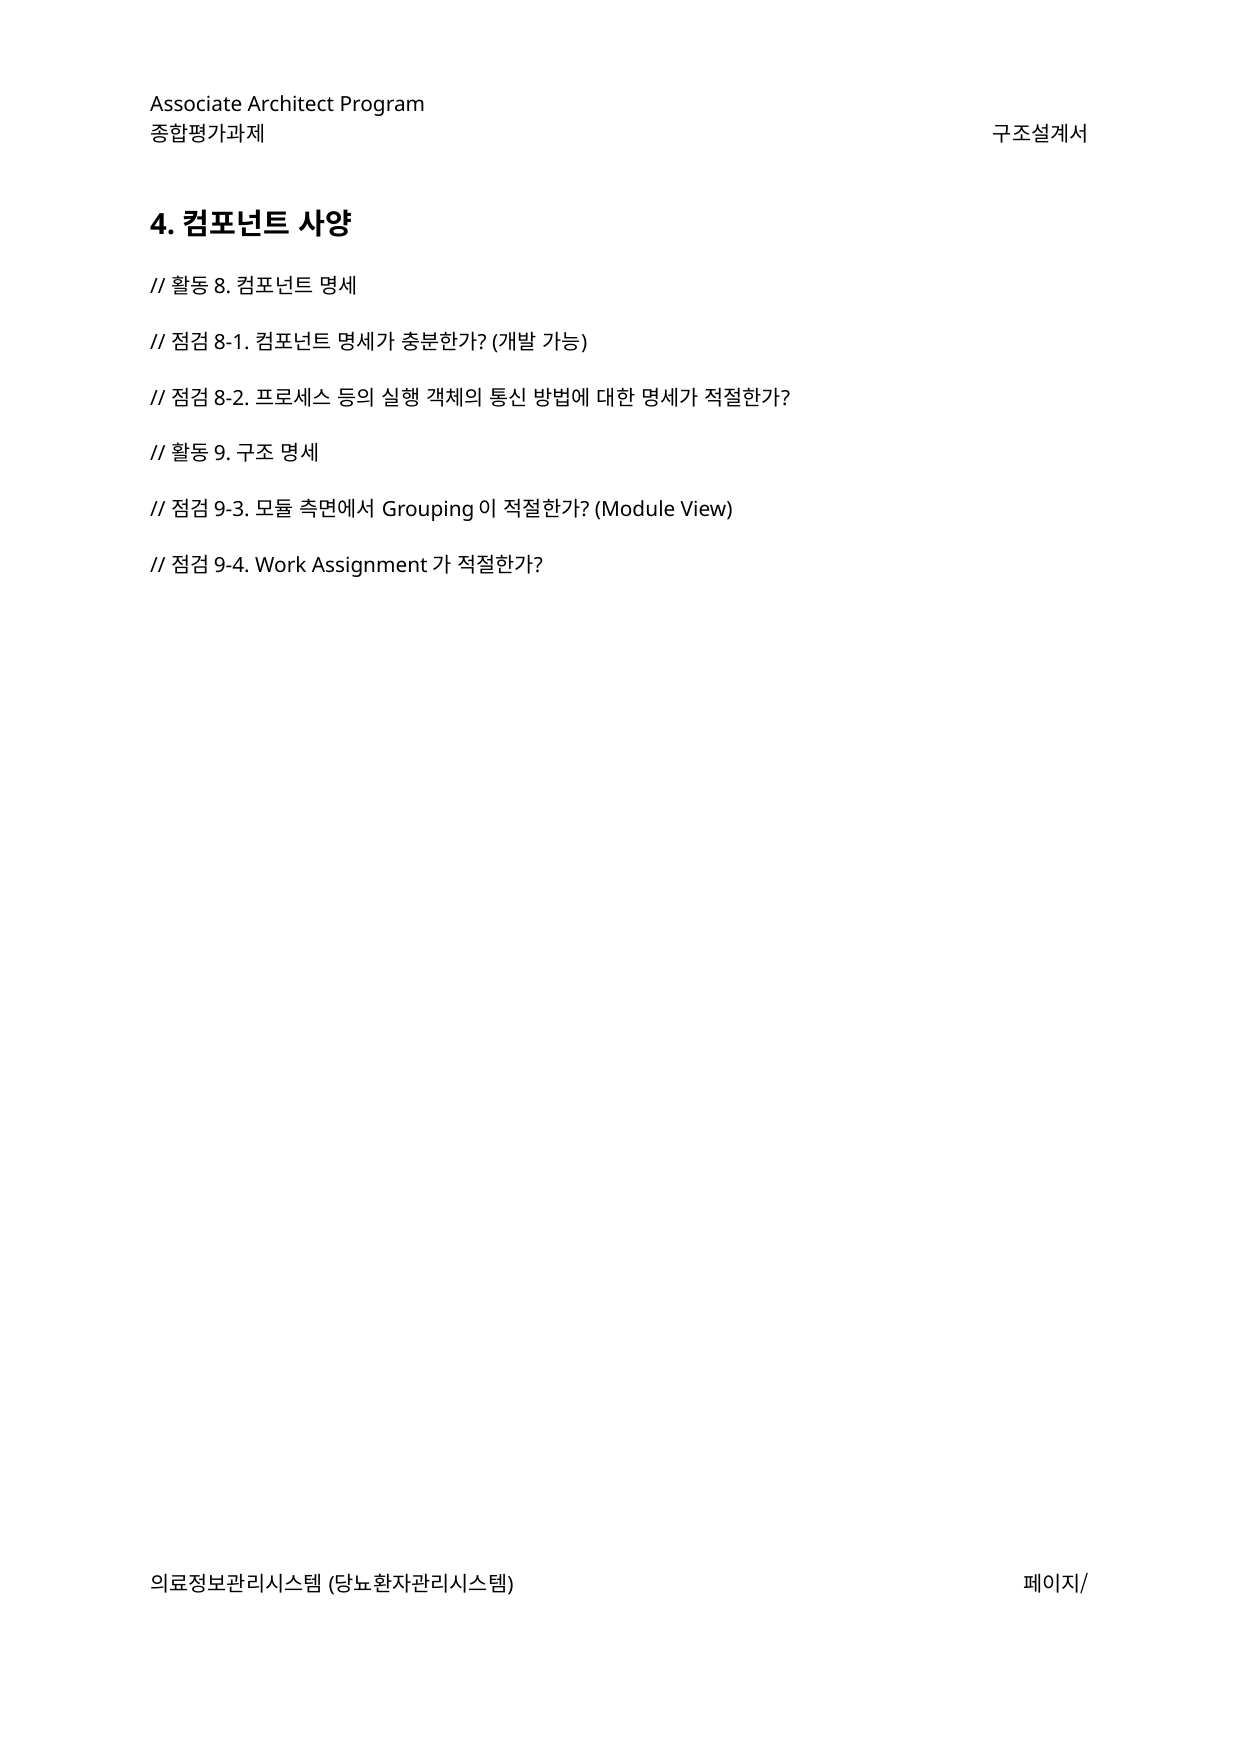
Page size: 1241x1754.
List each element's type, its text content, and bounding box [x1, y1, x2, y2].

text // 점검9-4. Work Assignment가 적절한가? [150, 548, 1090, 578]
subtitle 컴포넌트 사양 [150, 200, 1090, 243]
text // 점검9-3. 모듈 측면에서 Grouping이 적절한가? (Module View) [150, 492, 1090, 523]
text // 점검8-1. 컴포넌트 명세가 충분한가? (개발 가능) [150, 325, 1090, 356]
text // 활동9. 구조 명세 [150, 437, 1090, 467]
text // 활동8. 컴포넌트 명세 [150, 270, 1090, 300]
text // 점검8-2. 프로세스 등의 실행 객체의 통신 방법에 대한 명세가 적절한가? [150, 381, 1090, 411]
